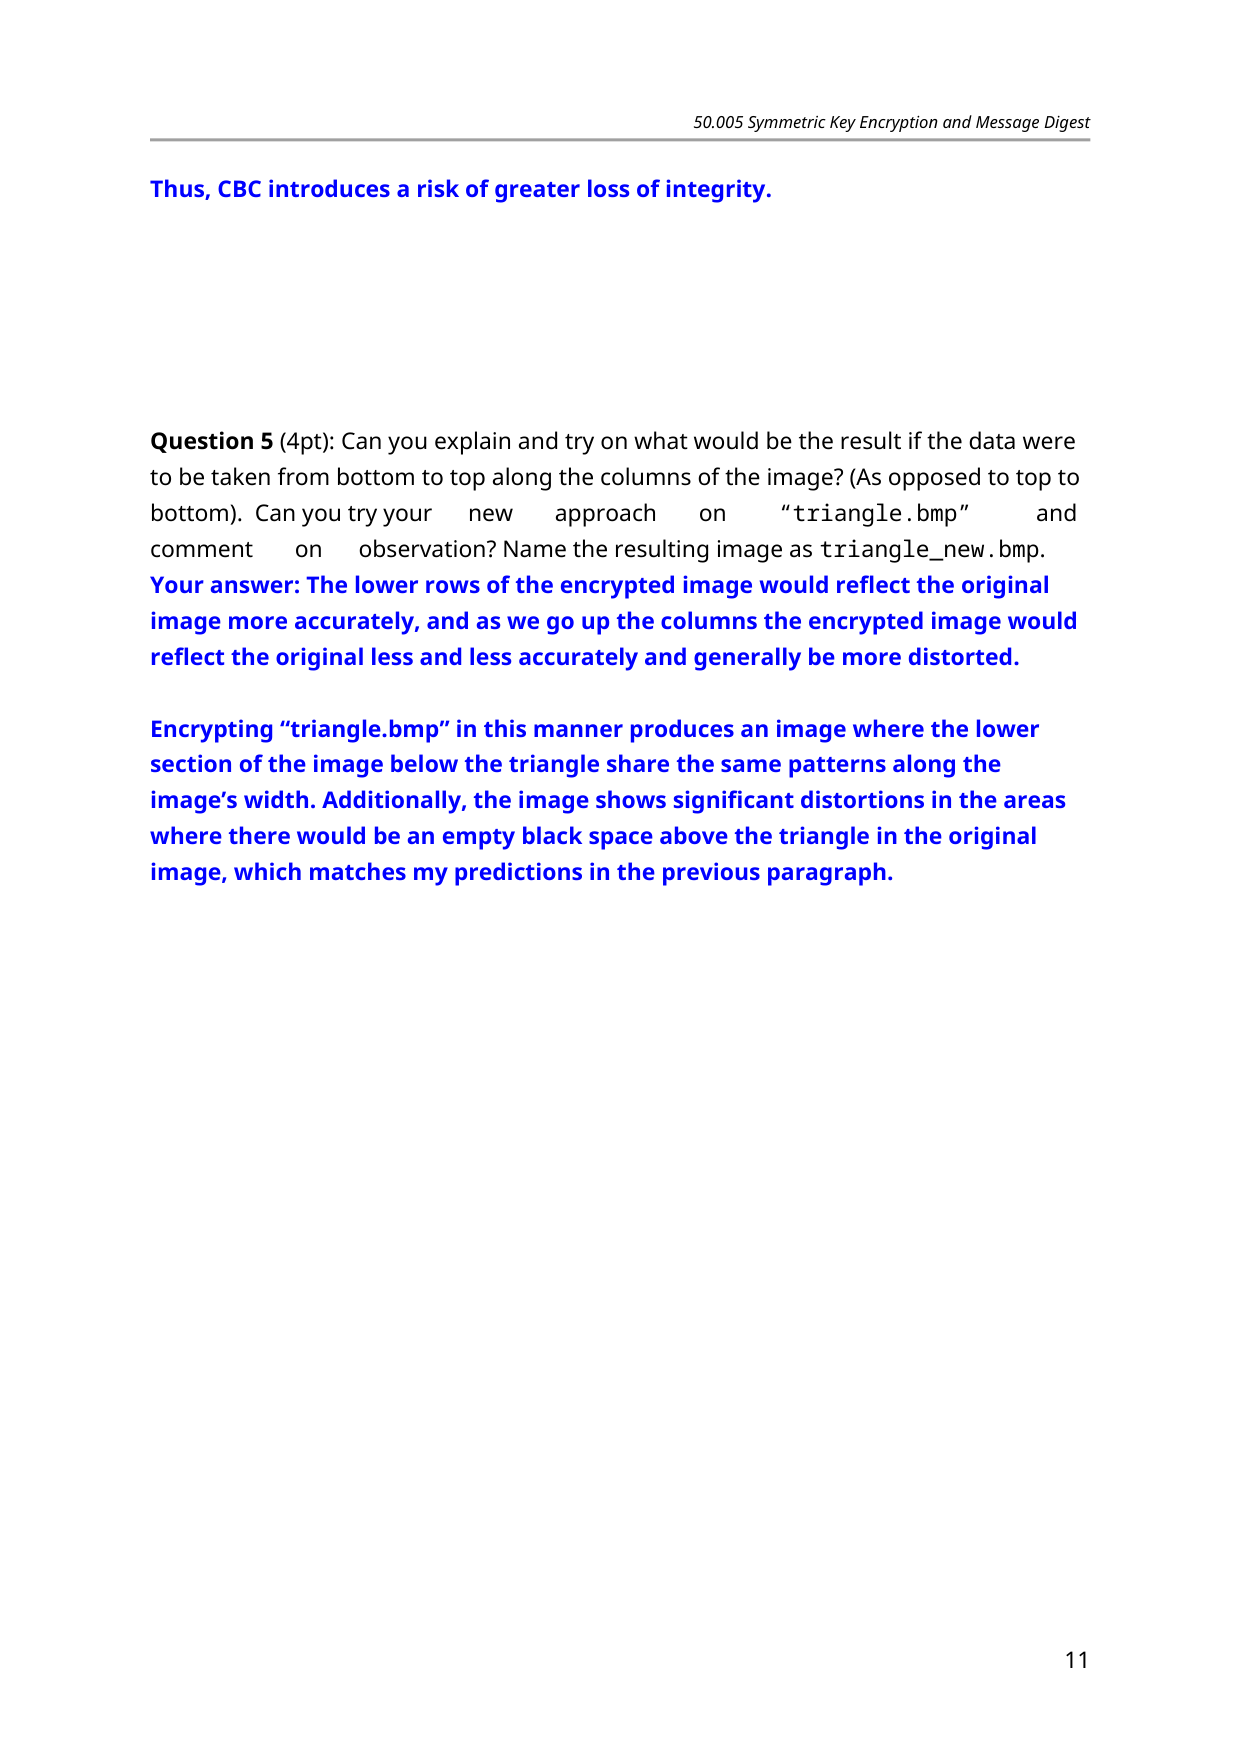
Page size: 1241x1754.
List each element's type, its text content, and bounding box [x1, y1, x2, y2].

text Question 5 (4pt): Can you explain and try on what would be the result if the data were to be taken from bottom to top along the columns of the image? (As opposed to top to bottom). Can you try your new approach on “triangle.bmp” and comment on observation? Name the resulting image as triangle_new.bmp. [150, 425, 1090, 564]
text Your answer: The lower rows of the encrypted image would reflect the original image more accurately, and as we go up the columns the encrypted image would reflect the original less and less accurately and generally be more distorted. [150, 569, 1090, 672]
text Thus, CBC introduces a risk of greater loss of integrity. [150, 173, 1090, 205]
text Encrypting “triangle.bmp” in this manner produces an image where the lower section of the image below the triangle share the same patterns along the image’s width. Additionally, the image shows significant distortions in the areas where there would be an empty black space above the triangle in the original image, which matches my predictions in the previous paragraph. [150, 712, 1090, 887]
